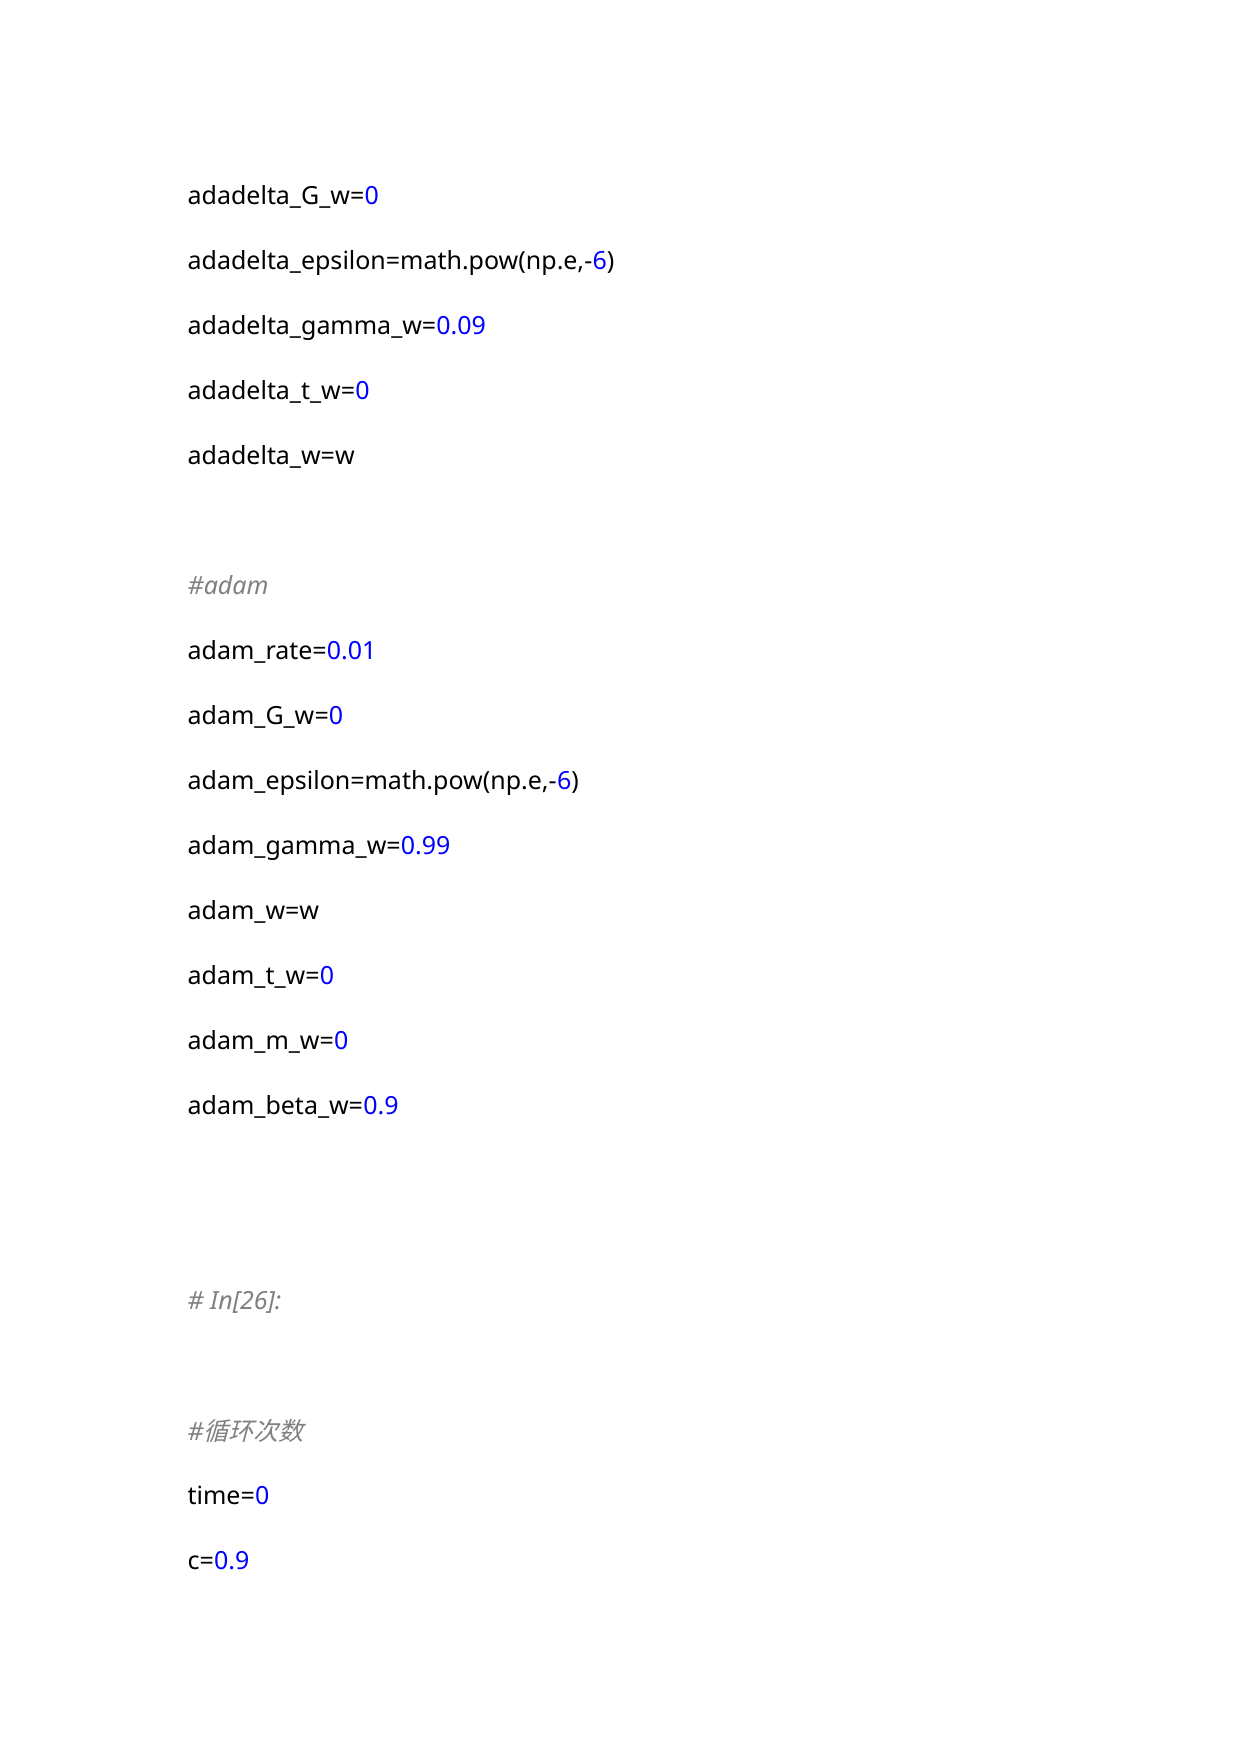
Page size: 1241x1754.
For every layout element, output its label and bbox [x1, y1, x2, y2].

text [187, 162, 1053, 1592]
